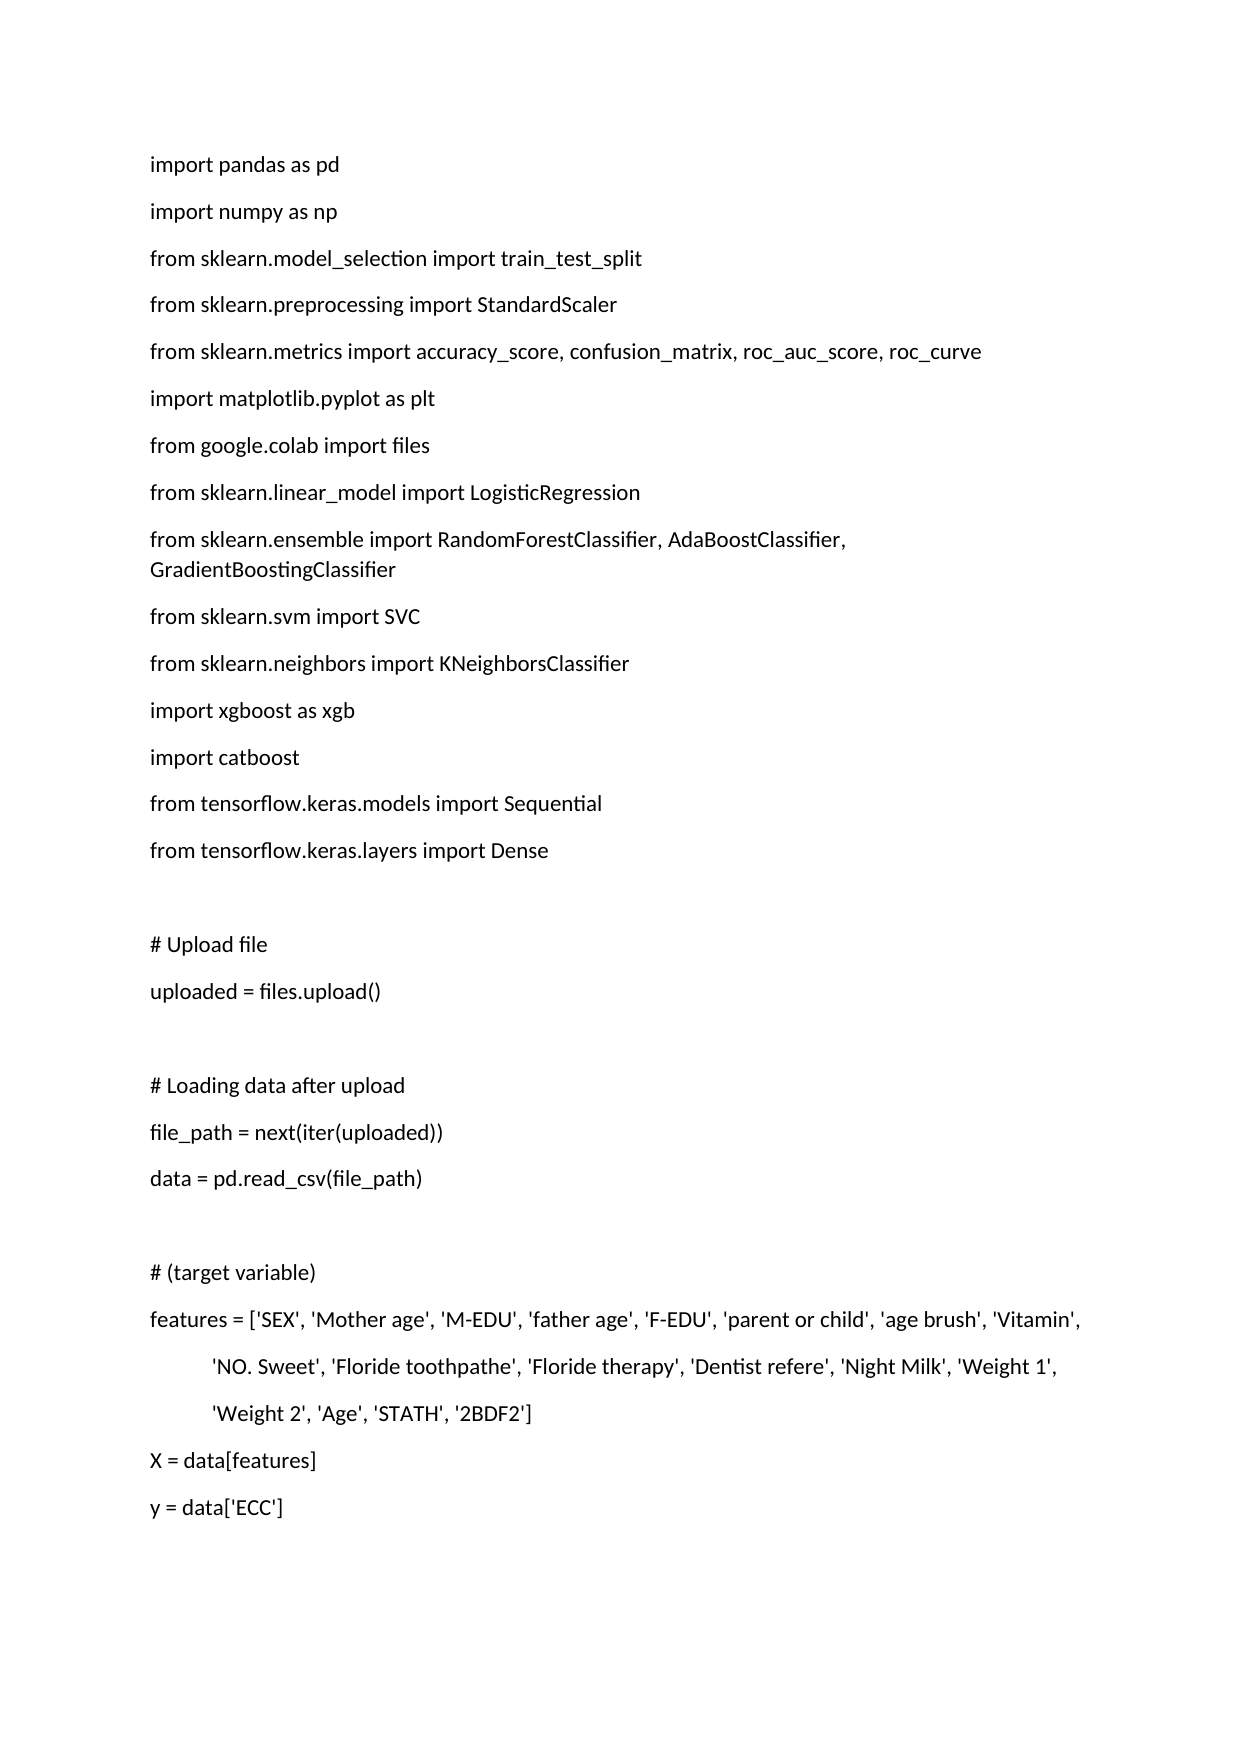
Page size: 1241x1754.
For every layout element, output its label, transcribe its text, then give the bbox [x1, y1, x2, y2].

text uploaded = files.upload() [150, 977, 1090, 1005]
text from sklearn.metrics import accuracy_score, confusion_matrix, roc_auc_score, roc_curve [150, 337, 1090, 366]
text # Upload file [150, 930, 1090, 958]
text import matplotlib.pyplot as plt [150, 384, 1090, 412]
text from google.colab import files [150, 431, 1090, 459]
text from sklearn.preprocessing import StandardScaler [150, 291, 1090, 319]
text y = data['ECC'] [150, 1493, 1090, 1521]
text from tensorflow.keras.models import Sequential [150, 789, 1090, 818]
text # Loading data after upload [150, 1071, 1090, 1099]
text from tensorflow.keras.layers import Dense [150, 836, 1090, 864]
text from sklearn.linear_model import LogisticRegression [150, 478, 1090, 506]
text X = data[features] [150, 1446, 1090, 1474]
text 'NO. Sweet', 'Floride toothpathe', 'Floride therapy', 'Dentist refere', 'Night Milk', 'Weight 1', [150, 1352, 1090, 1380]
text from sklearn.model_selection import train_test_split [150, 244, 1090, 272]
text import pandas as pd [150, 150, 1090, 178]
text features = ['SEX', 'Mother age', 'M-EDU', 'father age', 'F-EDU', 'parent or child', 'age brush', 'Vitamin', [150, 1305, 1090, 1333]
text file_path = next(iter(uploaded)) [150, 1118, 1090, 1146]
text from sklearn.ensemble import RandomForestClassifier, AdaBoostClassifier, GradientBoostingClassifier [150, 525, 1090, 583]
text data = pd.read_csv(file_path) [150, 1164, 1090, 1193]
text # (target variable) [150, 1258, 1090, 1286]
text import xgboost as xgb [150, 696, 1090, 724]
text import catboost [150, 743, 1090, 771]
text 'Weight 2', 'Age', 'STATH', '2BDF2'] [150, 1399, 1090, 1427]
text from sklearn.svm import SVC [150, 602, 1090, 630]
text import numpy as np [150, 197, 1090, 225]
text from sklearn.neighbors import KNeighborsClassifier [150, 649, 1090, 677]
